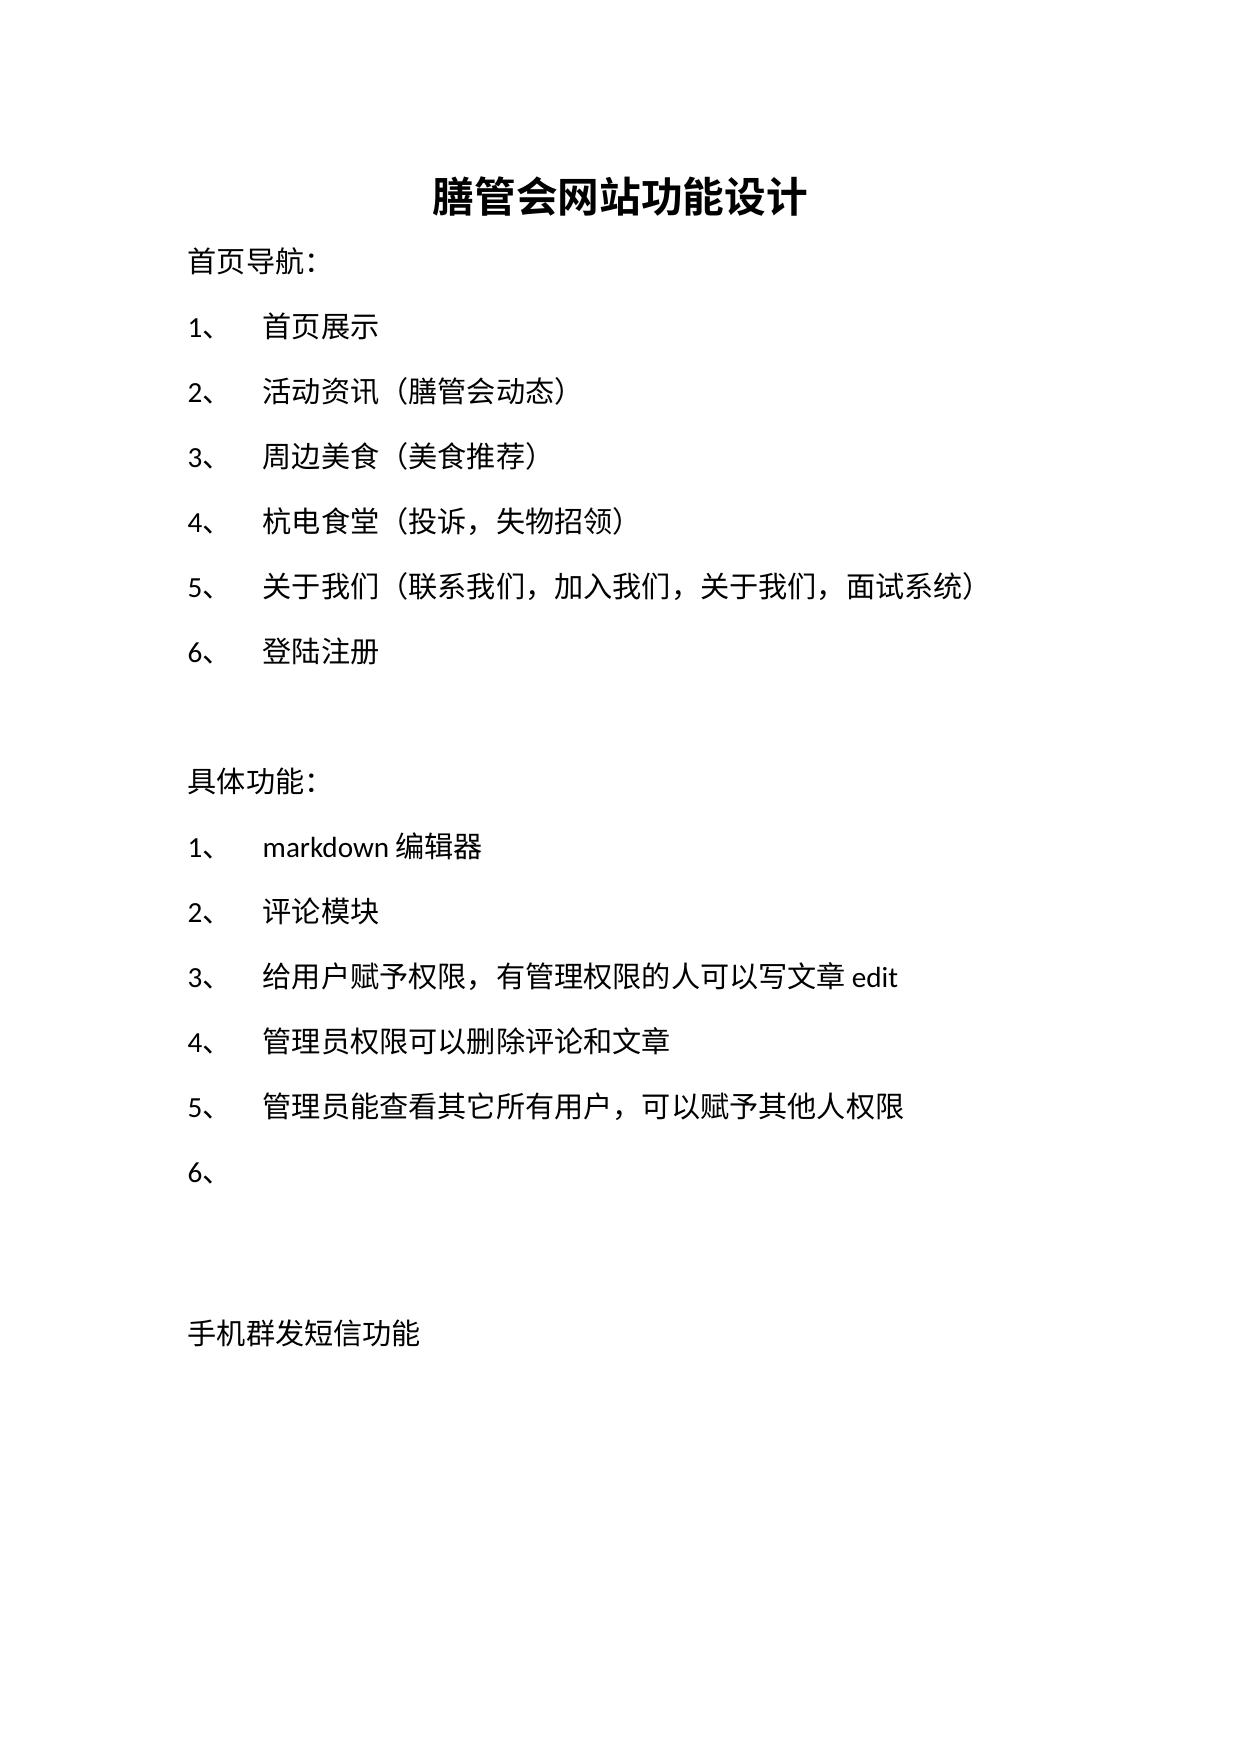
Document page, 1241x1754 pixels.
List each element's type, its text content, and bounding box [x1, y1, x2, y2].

text 首页导航： [187, 227, 1053, 292]
text 具体功能： [187, 747, 1053, 812]
list 评论模块 [187, 877, 1053, 942]
list 关于我们（联系我们，加入我们，关于我们，面试系统） [187, 552, 1053, 617]
text 手机群发短信功能 [187, 1299, 1053, 1364]
list 周边美食（美食推荐） [187, 422, 1053, 487]
list 活动资讯（膳管会动态） [187, 357, 1053, 422]
list 杭电食堂（投诉，失物招领） [187, 487, 1053, 552]
text 膳管会网站功能设计 [187, 162, 1053, 227]
list markdown编辑器 [187, 812, 1053, 877]
list 管理员权限可以删除评论和文章 [187, 1007, 1053, 1072]
list 登陆注册 [187, 617, 1053, 682]
list 管理员能查看其它所有用户，可以赋予其他人权限 [187, 1072, 1053, 1137]
list 给用户赋予权限，有管理权限的人可以写文章edit [187, 942, 1053, 1007]
list 首页展示 [187, 292, 1053, 357]
